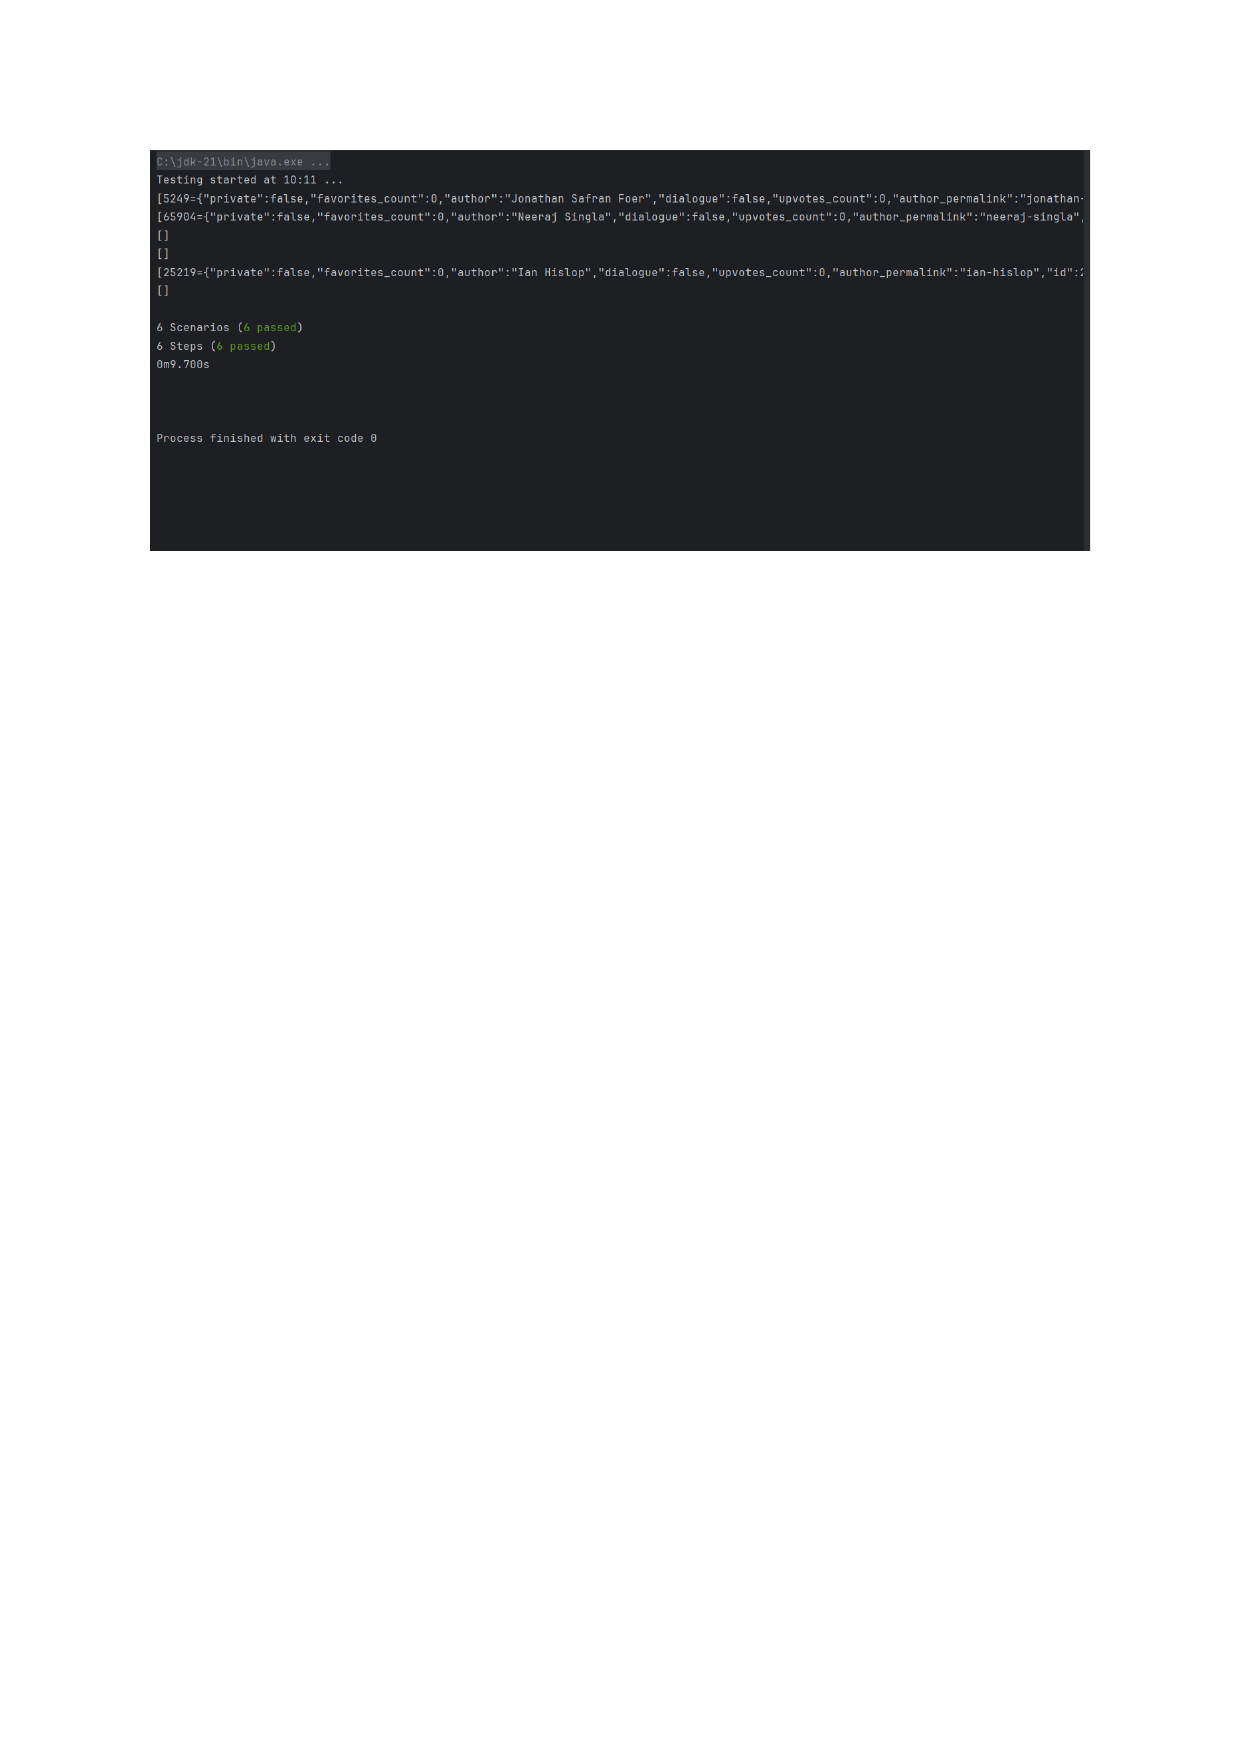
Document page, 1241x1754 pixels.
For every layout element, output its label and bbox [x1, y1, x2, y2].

picture [150, 150, 1091, 551]
